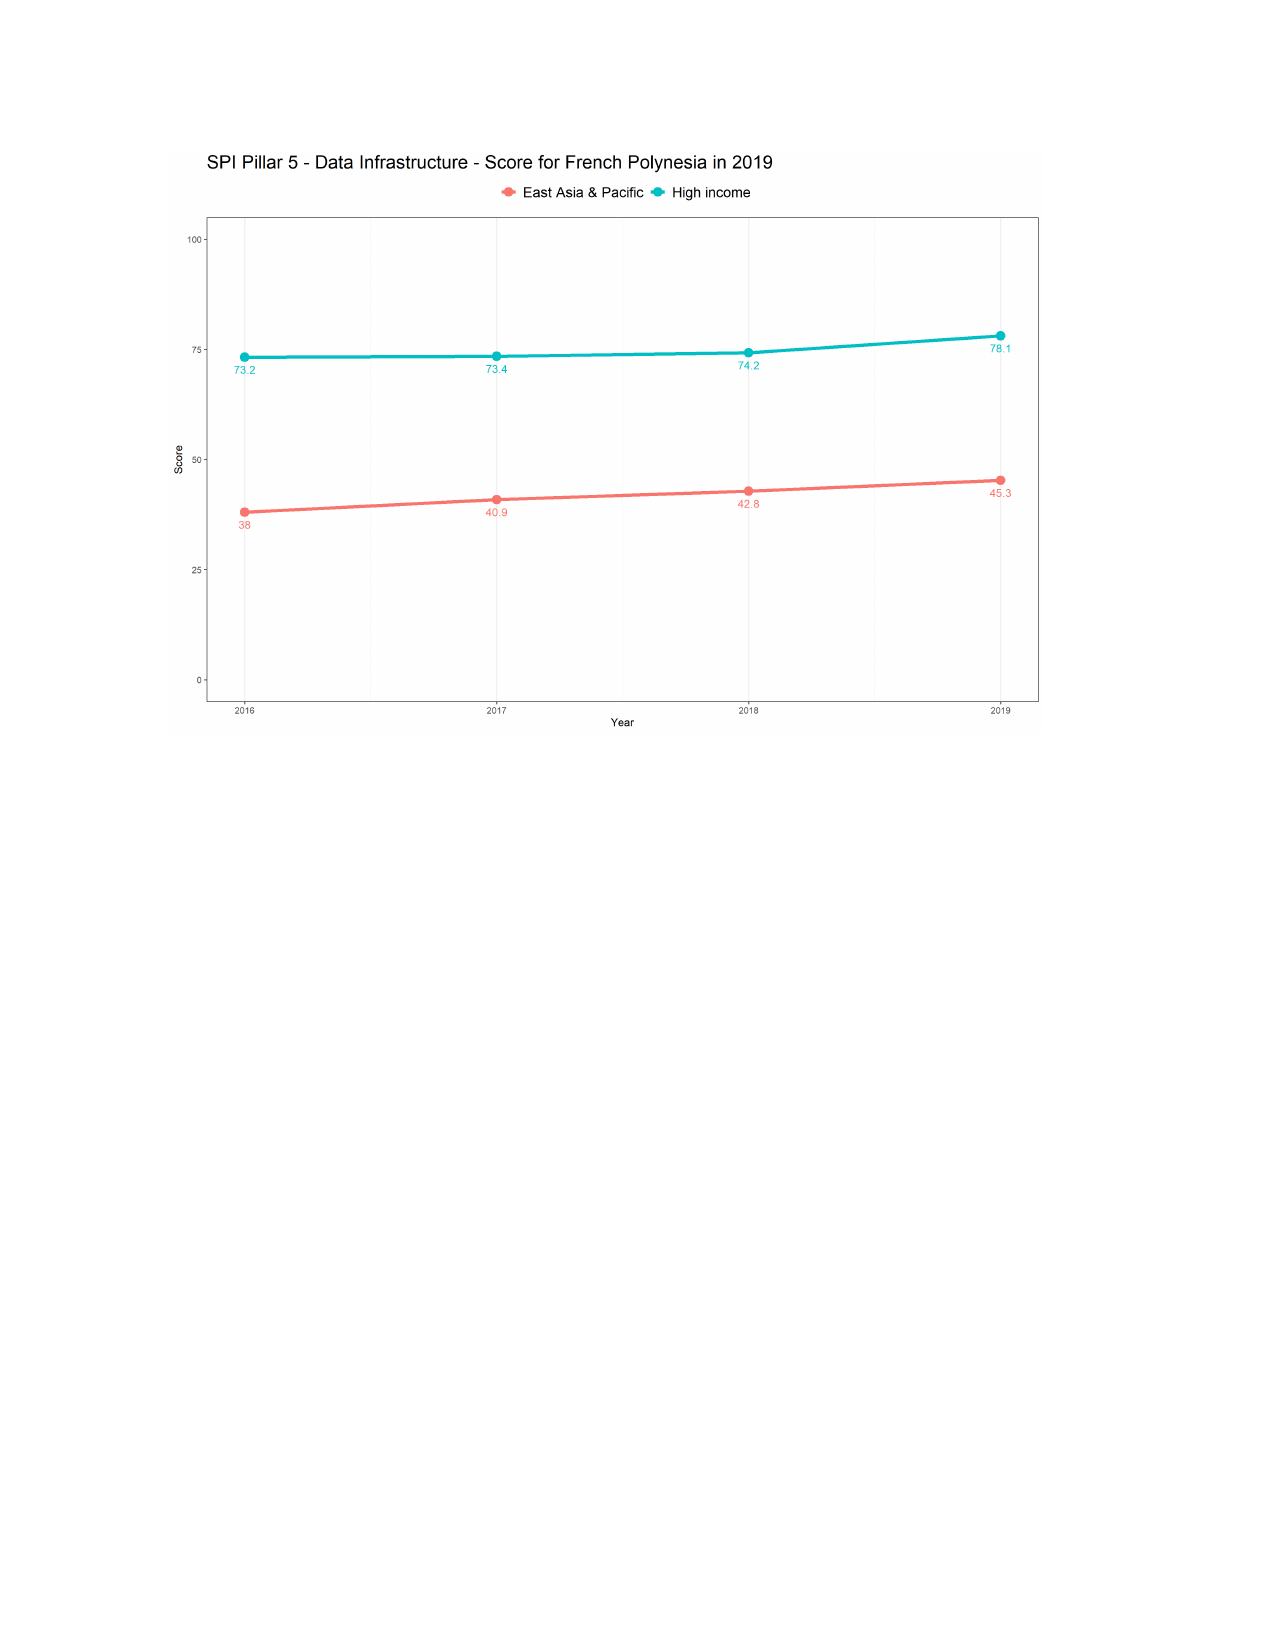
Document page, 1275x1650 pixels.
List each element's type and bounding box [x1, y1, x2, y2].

picture [168, 150, 1044, 734]
